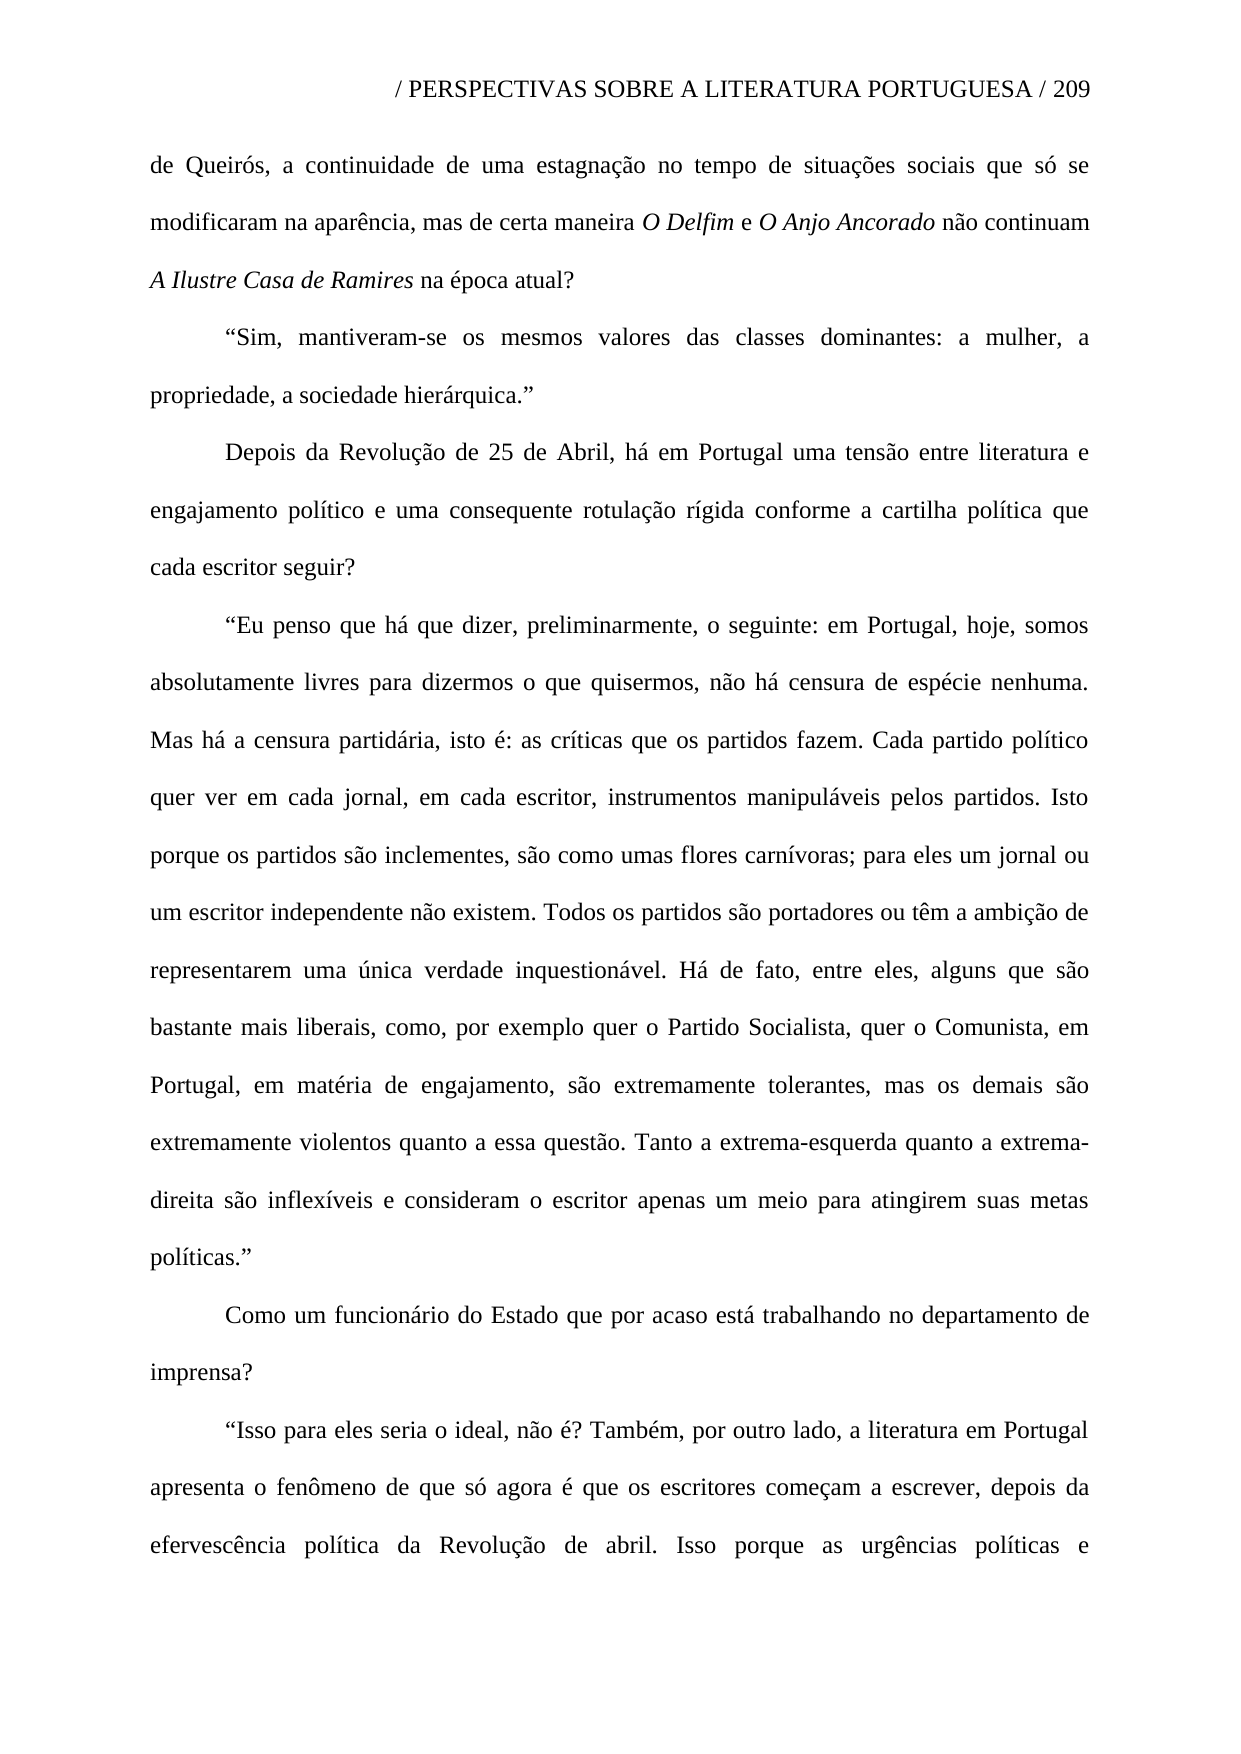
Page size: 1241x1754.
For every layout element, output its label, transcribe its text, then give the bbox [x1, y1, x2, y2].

text Depois da Revolução de 25 de Abril, há em Portugal uma tensão entre literatura e engajamento político e uma consequente rotulação rígida conforme a cartilha política que cada escritor seguir? [150, 437, 1090, 581]
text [150, 150, 1090, 294]
text Como um funcionário do Estado que por acaso está trabalhando no departamento de imprensa? [150, 1300, 1090, 1386]
text “Sim, mantiveram-se os mesmos valores das classes dominantes: a mulher, a propriedade, a sociedade hierárquica.” [150, 322, 1090, 409]
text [150, 1415, 1090, 1559]
text “Eu penso que há que dizer, preliminarmente, o seguinte: em Portugal, hoje, somos absolutamente livres para dizermos o que quisermos, não há censura de espécie nenhuma. Mas há a censura partidária, isto é: as críticas que os partidos fazem. Cada partido político quer ver em cada jornal, em cada escritor, instrumentos manipuláveis pelos partidos. Isto porque os partidos são inclementes, são como umas flores carnívoras; para eles um jornal ou um escritor independente não existem. Todos os partidos são portadores ou têm a ambição de representarem uma única verdade inquestionável. Há de fato, entre eles, alguns que são bastante mais liberais, como, por exemplo quer o Partido Socialista, quer o Comunista, em Portugal, em matéria de engajamento, são extremamente tolerantes, mas os demais são extremamente violentos quanto a essa questão. Tanto a extrema-esquerda quanto a extrema-direita são inflexíveis e consideram o escritor apenas um meio para atingirem suas metas políticas.” [150, 610, 1090, 1271]
